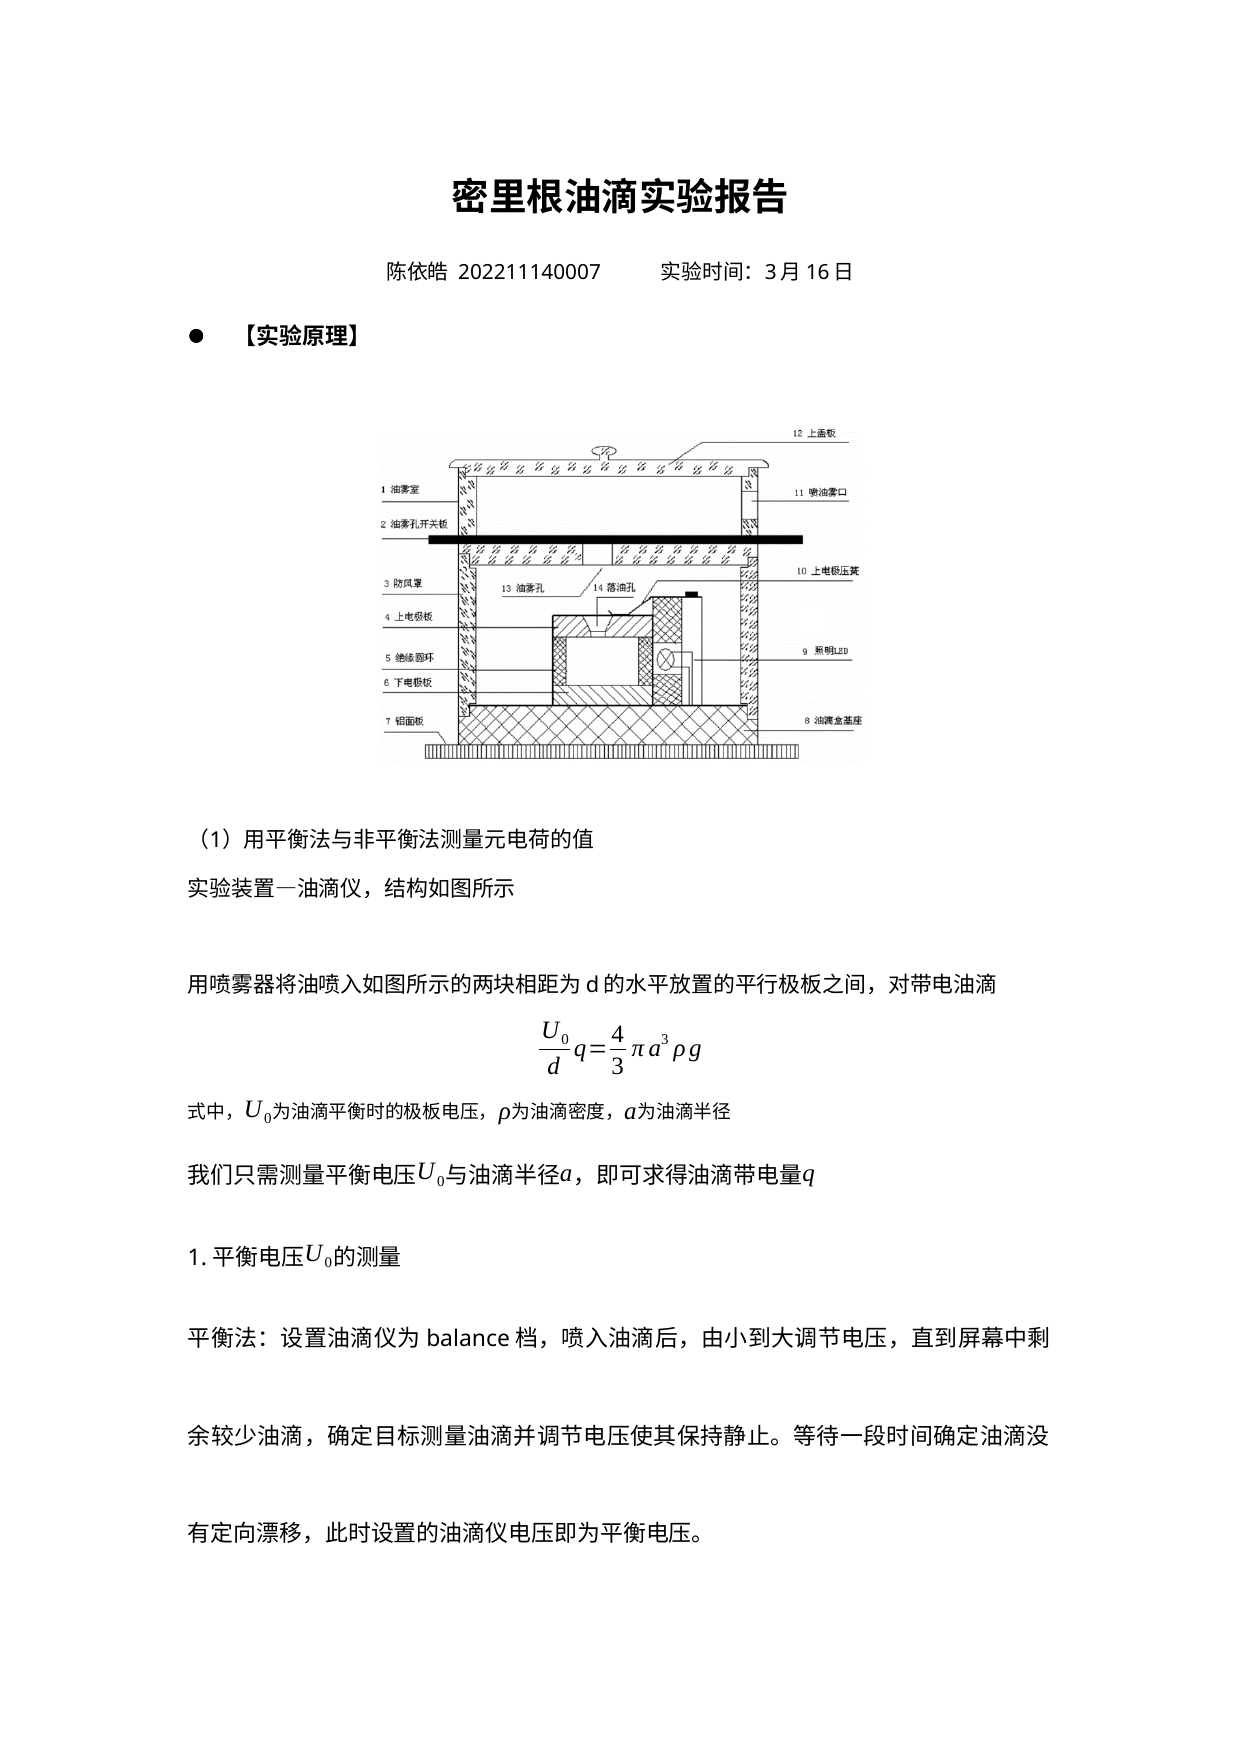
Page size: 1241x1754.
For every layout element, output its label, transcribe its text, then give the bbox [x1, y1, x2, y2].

text 密里根油滴实验报告 [187, 162, 1053, 227]
text 式中，为油滴平衡时的极板电压，为油滴密度，为油滴半径 [187, 1095, 1053, 1127]
text 实验装置—油滴仪，结构如图所示 [187, 870, 1053, 903]
list 【实验原理】 [187, 302, 1053, 367]
text 平衡法：设置油滴仪为balance档，喷入油滴后，由小到大调节电压，直到屏幕中剩余较少油滴，确定目标测量油滴并调节电压使其保持静止。等待一段时间确定油滴没有定向漂移，此时设置的油滴仪电压即为平衡电压。 [187, 1304, 1053, 1564]
picture [369, 412, 872, 771]
text 1. 平衡电压的测量 [187, 1223, 1053, 1288]
text 我们只需测量平衡电压与油滴半径，即可求得油滴带电量 [187, 1141, 1053, 1206]
text 陈依皓 202211140007 实验时间：3月16日 [187, 254, 1053, 287]
text 用喷雾器将油喷入如图所示的两块相距为d的水平放置的平行极板之间，对带电油滴 [187, 967, 1053, 999]
